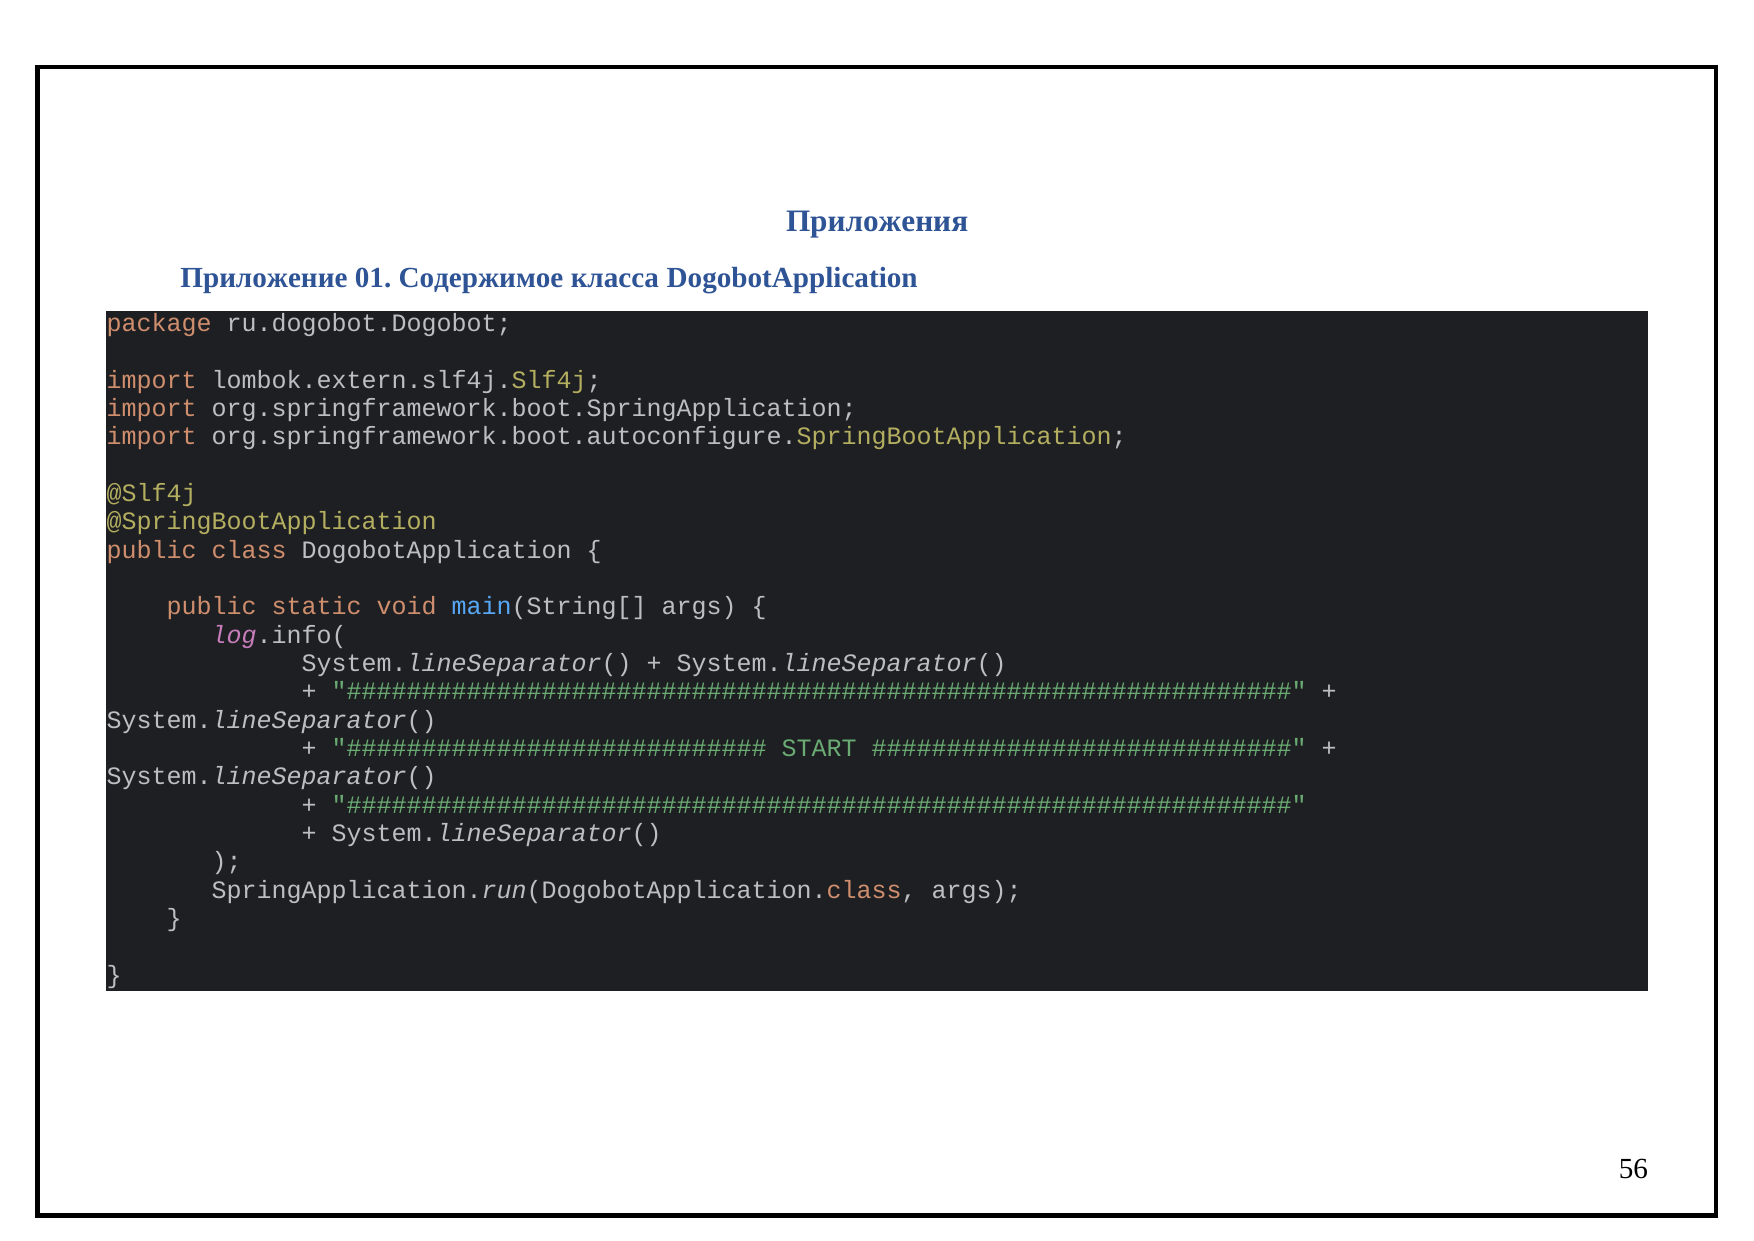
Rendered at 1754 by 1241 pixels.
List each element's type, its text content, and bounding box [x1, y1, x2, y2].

subtitle Приложения [106, 202, 1648, 238]
text package ru.dogobot.Dogobot; import lombok.extern.slf4j.Slf4j; import org.springframework.boot.SpringApplication; import org.springframework.boot.autoconfigure.SpringBootApplication; @Slf4j @SpringBootApplication public class DogobotApplication { public static void main(String[] args) { log.info( System.lineSeparator() + System.lineSeparator() + "###############################################################" + System.lineSeparator() + "############################ START ############################" + System.lineSeparator() + "###############################################################" + System.lineSeparator() ); SpringApplication.run(DogobotApplication.class, args); } } [106, 311, 1648, 991]
subtitle Приложение 01. Содержимое класса DogobotApplication [106, 260, 1648, 294]
